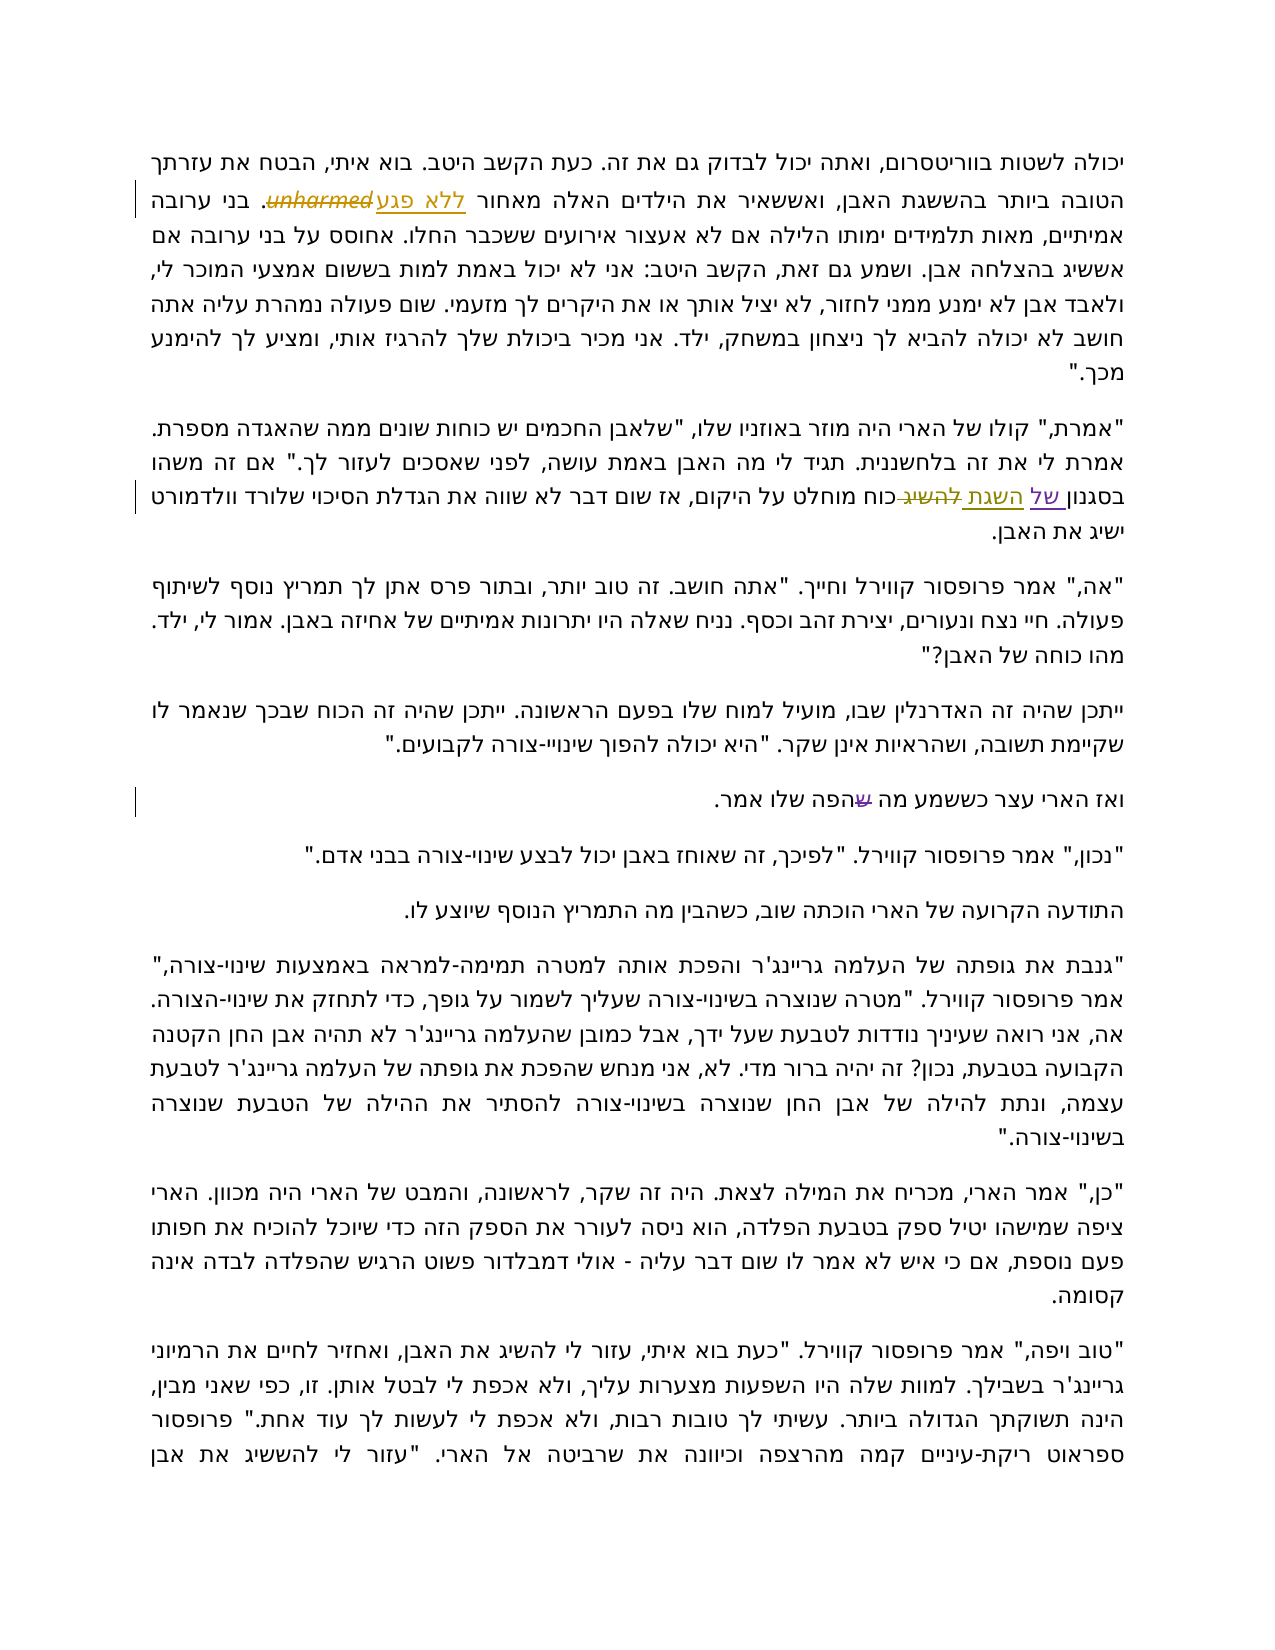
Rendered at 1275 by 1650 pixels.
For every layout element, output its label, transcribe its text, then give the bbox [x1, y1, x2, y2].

text ייתכן שהיה זה האדרנלין שבו, מועיל למוח שלו בפעם הראשונה. ייתכן שהיה זה הכוח שבכך שנאמר לו שקיימת תשובה, ושהראיות אינן שקר. "היא יכולה להפוך שינויי-צורה לקבועים." [150, 698, 1125, 762]
text "כן," אמר הארי, מכריח את המילה לצאת. היה זה שקר, לראשונה, והמבט של הארי היה מכוון. הארי ציפה שמישהו יטיל ספק בטבעת הפלדה, הוא ניסה לעורר את הספק הזה כדי שיוכל להוכיח את חפותו פעם נוספת, אם כי איש לא אמר לו שום דבר עליה - אולי דמבלדור פשוט הרגיש שהפלדה לבדה אינה קסומה. [150, 1180, 1125, 1313]
text "אה," אמר פרופסור קווירל וחייך. "אתה חושב. זה טוב יותר, ובתור פרס אתן לך תמריץ נוסף לשיתוף פעולה. חיי נצח ונעורים, יצירת זהב וכסף. נניח שאלה היו יתרונות אמיתיים של אחיזה באבן. אמור לי, ילד. מהו כוחה של האבן?" [150, 574, 1125, 672]
text ואז הארי עצר כששמע מה הפה שלו אמר. [150, 787, 1125, 817]
text "אמרת," קולו של הארי היה מוזר באוזניו שלו, "שלאבן החכמים יש כוחות שונים ממה שהאגדה מספרת. אמרת לי את זה בלחשננית. תגיד לי מה האבן באמת עושה, לפני שאסכים לעזור לך." אם זה משהו בסגנון כוח מוחלט על היקום, אז שום דבר לא שווה את הגדלת הסיכוי שלורד וולדמורט ישיג את האבן. [150, 415, 1125, 548]
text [150, 1338, 1125, 1471]
text "גנבת את גופתה של העלמה גריינג'ר והפכת אותה למטרה תמימה-למראה באמצעות שינוי-צורה," אמר פרופסור קווירל. "מטרה שנוצרה בשינוי-צורה שעליך לשמור על גופך, כדי לתחזק את שינוי-הצורה. אה, אני רואה שעיניך נודדות לטבעת שעל ידך, אבל כמובן שהעלמה גריינג'ר לא תהיה אבן החן הקטנה הקבועה בטבעת, נכון? זה יהיה ברור מדי. לא, אני מנחש שהפכת את גופתה של העלמה גריינג'ר לטבעת עצמה, ונתת להילה של אבן החן שנוצרה בשינוי-צורה להסתיר את ההילה של הטבעת שנוצרה בשינוי-צורה." [150, 953, 1125, 1155]
text התודעה הקרועה של הארי הוכתה שוב, כשהבין מה התמריץ הנוסף שיוצע לו. [150, 898, 1125, 928]
text "נכון," אמר פרופסור קווירל. "לפיכך, זה שאוחז באבן יכול לבצע שינוי-צורה בבני אדם." [150, 842, 1125, 872]
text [150, 150, 1125, 390]
